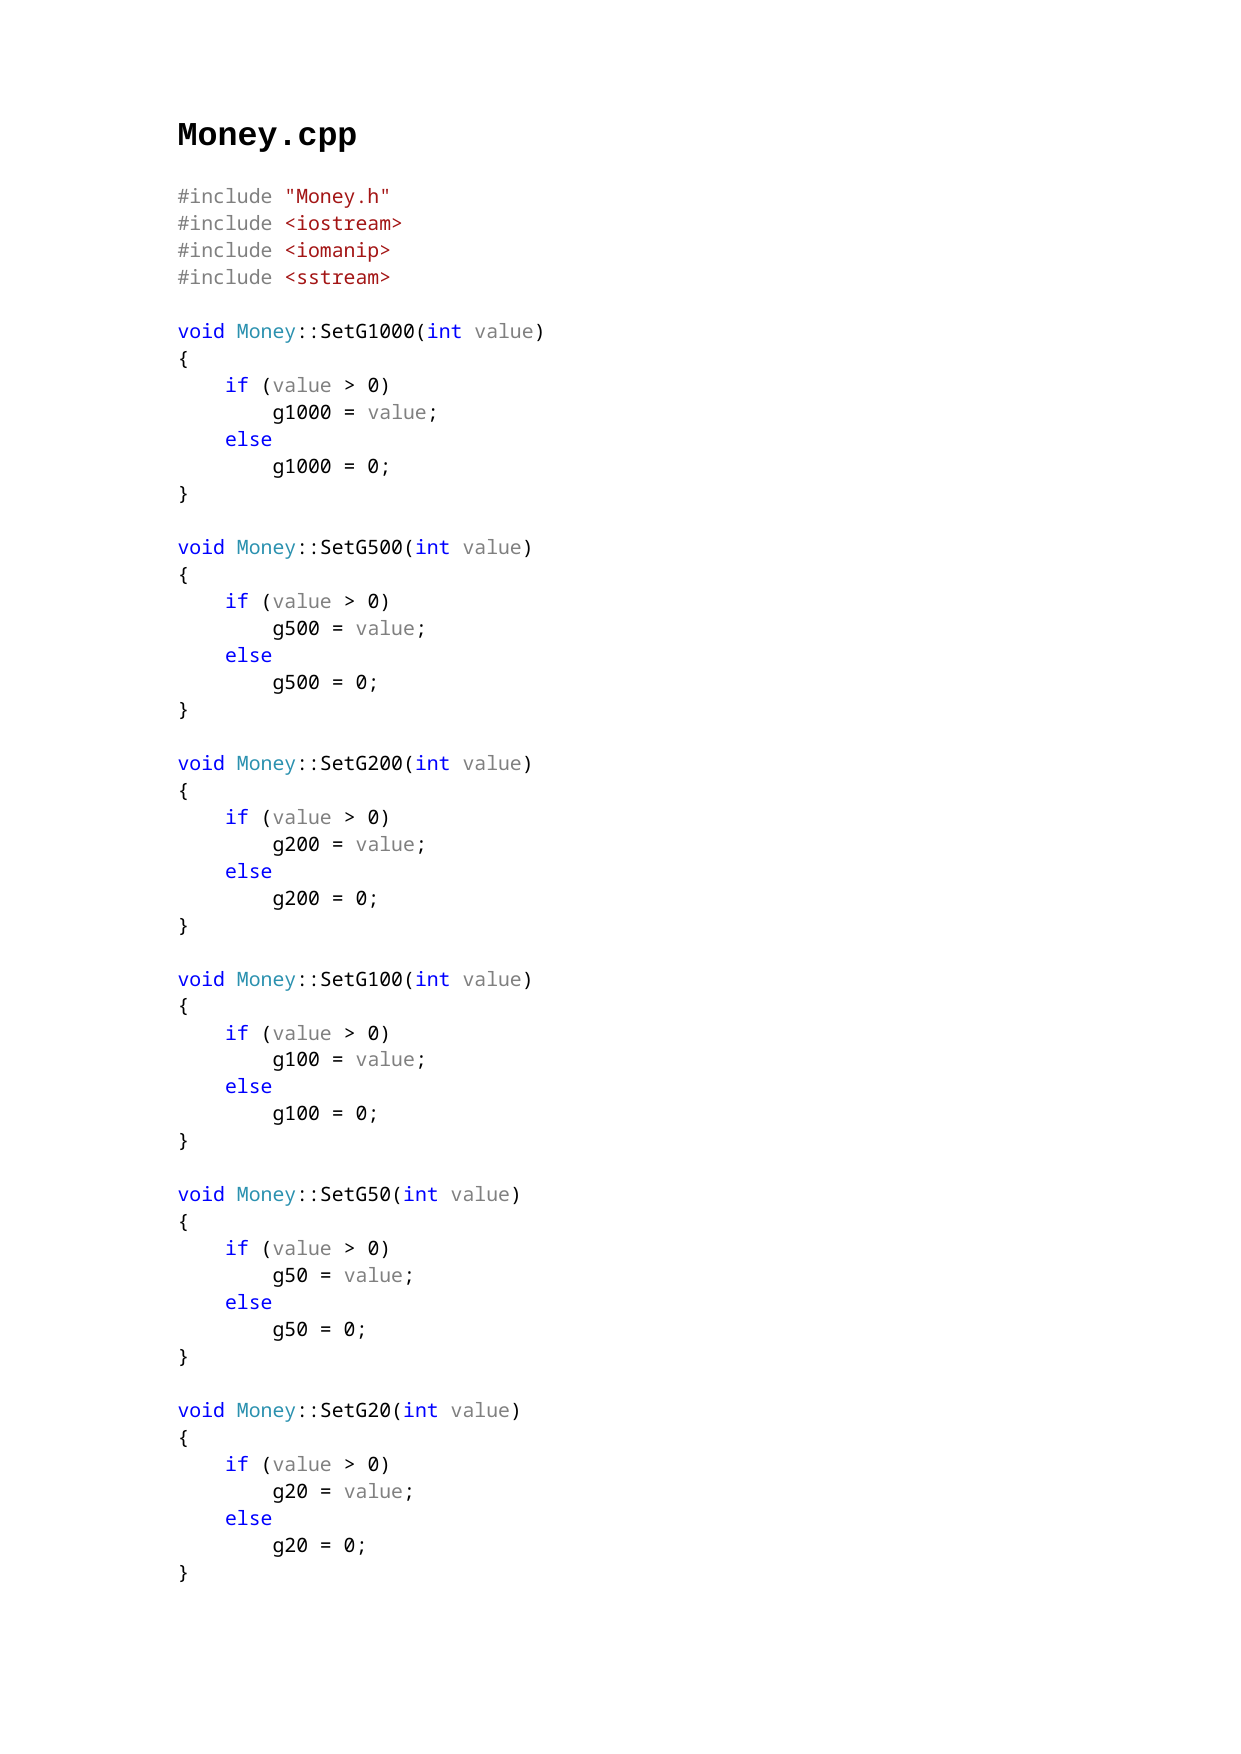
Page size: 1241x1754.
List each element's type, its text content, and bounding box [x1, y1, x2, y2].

text void Money::SetG100(int value) [177, 965, 1152, 992]
text g200 = 0; [177, 884, 1152, 911]
text } [177, 911, 1152, 938]
text else [177, 425, 1152, 452]
text { [177, 1208, 1152, 1234]
text #include <iostream> [177, 209, 1152, 236]
text void Money::SetG1000(int value) [177, 317, 1152, 344]
text if (value > 0) [177, 587, 1152, 614]
text #include "Money.h" [177, 182, 1152, 209]
text { [177, 776, 1152, 803]
text { [177, 344, 1152, 371]
text g20 = value; [177, 1477, 1152, 1504]
text } [177, 479, 1152, 506]
text { [177, 560, 1152, 587]
text void Money::SetG500(int value) [177, 533, 1152, 560]
text g500 = 0; [177, 668, 1152, 695]
text g200 = value; [177, 830, 1152, 857]
text g20 = 0; [177, 1531, 1152, 1558]
text if (value > 0) [177, 803, 1152, 830]
text } [177, 1558, 1152, 1585]
text else [177, 1288, 1152, 1316]
text { [177, 1423, 1152, 1450]
text { [177, 992, 1152, 1019]
text g50 = 0; [177, 1316, 1152, 1342]
text void Money::SetG50(int value) [177, 1181, 1152, 1208]
text else [177, 1504, 1152, 1531]
text void Money::SetG20(int value) [177, 1396, 1152, 1423]
text else [177, 857, 1152, 884]
text } [177, 1127, 1152, 1154]
text if (value > 0) [177, 371, 1152, 398]
text Money.cpp [177, 118, 1152, 156]
text g100 = value; [177, 1046, 1152, 1073]
text #include <iomanip> [177, 236, 1152, 263]
text if (value > 0) [177, 1234, 1152, 1262]
text else [177, 1073, 1152, 1100]
text else [177, 641, 1152, 668]
text g1000 = 0; [177, 452, 1152, 479]
text #include <sstream> [177, 263, 1152, 290]
text void Money::SetG200(int value) [177, 749, 1152, 776]
text g500 = value; [177, 614, 1152, 641]
text if (value > 0) [177, 1450, 1152, 1477]
text g50 = value; [177, 1262, 1152, 1288]
text g100 = 0; [177, 1100, 1152, 1127]
text if (value > 0) [177, 1019, 1152, 1046]
text } [177, 695, 1152, 722]
text } [177, 1342, 1152, 1369]
text g1000 = value; [177, 398, 1152, 425]
